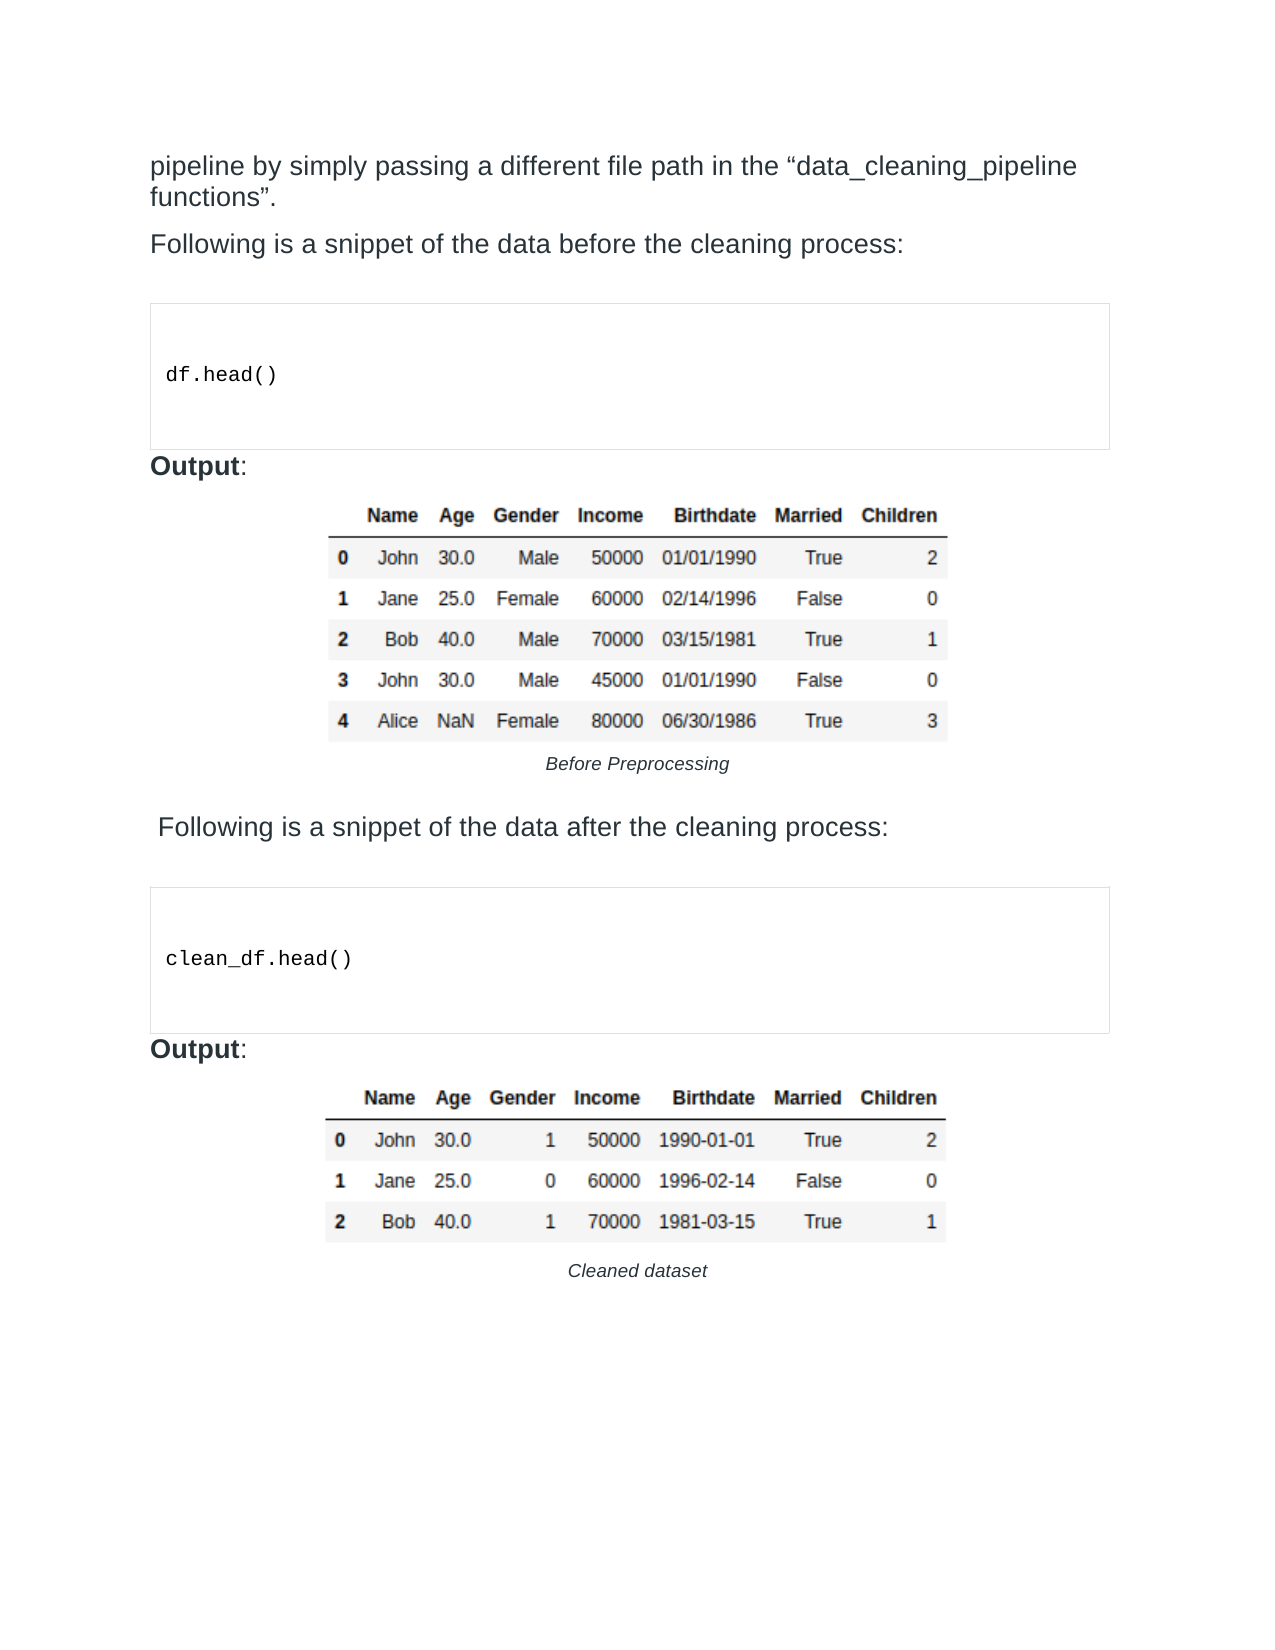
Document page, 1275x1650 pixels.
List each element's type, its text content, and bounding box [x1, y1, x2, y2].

picture [310, 480, 965, 753]
text Following is a snippet of the data after the cleaning process: [150, 811, 1125, 843]
text Cleaned dataset [150, 1259, 1125, 1281]
text Output: [150, 1033, 1125, 1064]
picture [321, 1064, 954, 1260]
table_header df.head() [151, 304, 1109, 449]
table_header clean_df.head() [151, 888, 1109, 1032]
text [150, 150, 1125, 212]
text Output: [150, 449, 1125, 481]
text Following is a snippet of the data before the cleaning process: [150, 228, 1125, 259]
text Before Preprocessing [150, 753, 1125, 774]
